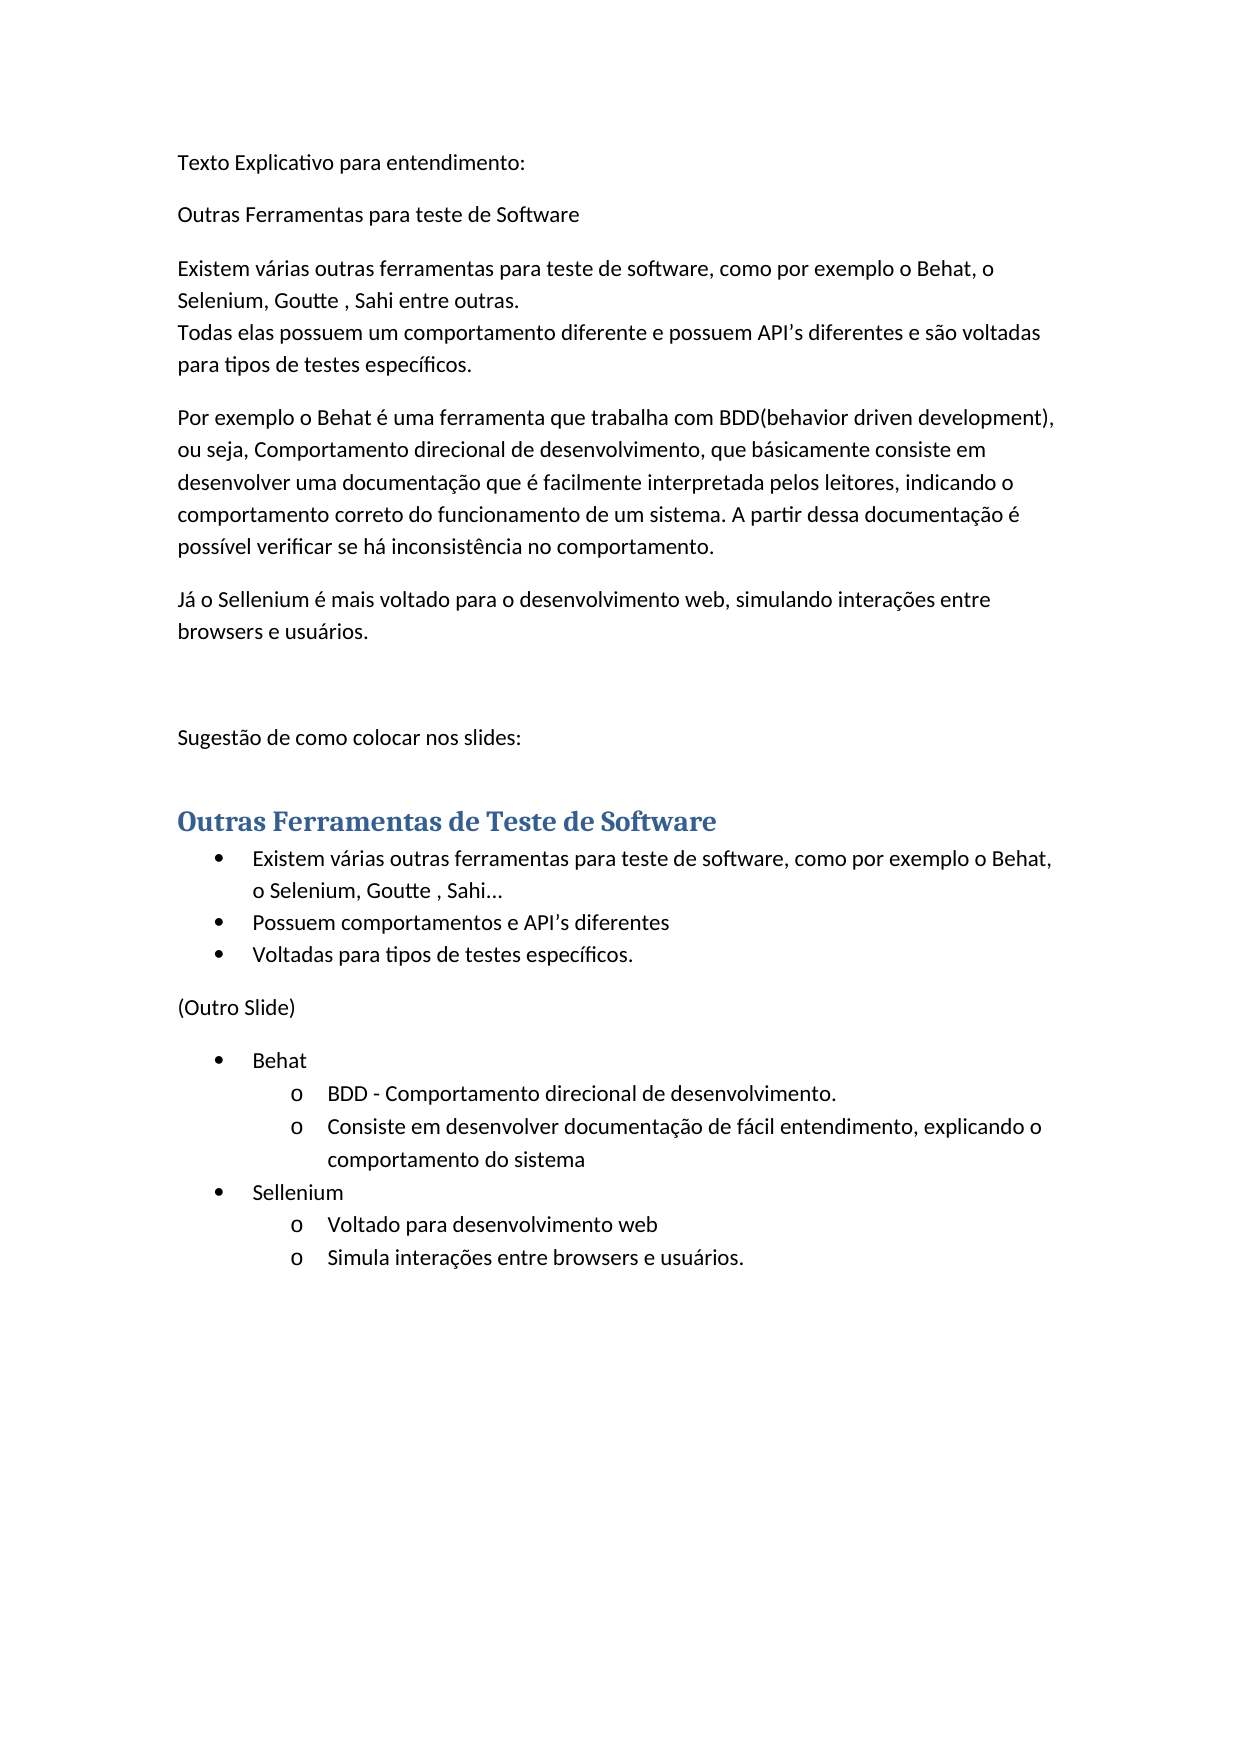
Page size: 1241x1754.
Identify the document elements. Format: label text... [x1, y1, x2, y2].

list BDD - Comportamento direcional de desenvolvimento. [290, 1079, 1063, 1108]
list Possuem comportamentos e API’s diferentes [215, 908, 1063, 936]
list Voltado para desenvolvimento web [290, 1210, 1063, 1239]
text Texto Explicativo para entendimento: [177, 148, 1063, 176]
text Outras Ferramentas para teste de Software [177, 201, 1063, 229]
text Sugestão de como colocar nos slides: [177, 723, 1063, 751]
text Já o Sellenium é mais voltado para o desenvolvimento web, simulando interações entre browsers e usuários. [177, 585, 1063, 645]
list Voltadas para tipos de testes específicos. [215, 941, 1063, 968]
text (Outro Slide) [177, 993, 1063, 1022]
list Sellenium [215, 1178, 1063, 1206]
list Consiste em desenvolver documentação de fácil entendimento, explicando o comportamento do sistema [290, 1112, 1063, 1174]
list Behat [215, 1047, 1063, 1074]
list Existem várias outras ferramentas para teste de software, como por exemplo o Behat, o Selenium, Goutte , Sahi... [215, 844, 1063, 904]
list Simula interações entre browsers e usuários. [290, 1243, 1063, 1273]
text Existem várias outras ferramentas para teste de software, como por exemplo o Behat, o Selenium, Goutte , Sahi entre outras. Todas elas possuem um comportamento diferente e possuem API’s diferentes e são voltadas para tipos de testes específicos. [177, 254, 1063, 378]
text Por exemplo o Behat é uma ferramenta que trabalha com BDD(behavior driven development), ou seja, Comportamento direcional de desenvolvimento, que básicamente consiste em desenvolver uma documentação que é facilmente interpretada pelos leitores, indicando o comportamento correto do funcionamento de um sistema. A partir dessa documentação é possível verificar se há inconsistência no comportamento. [177, 403, 1063, 560]
subtitle Outras Ferramentas de Teste de Software [177, 805, 1063, 839]
